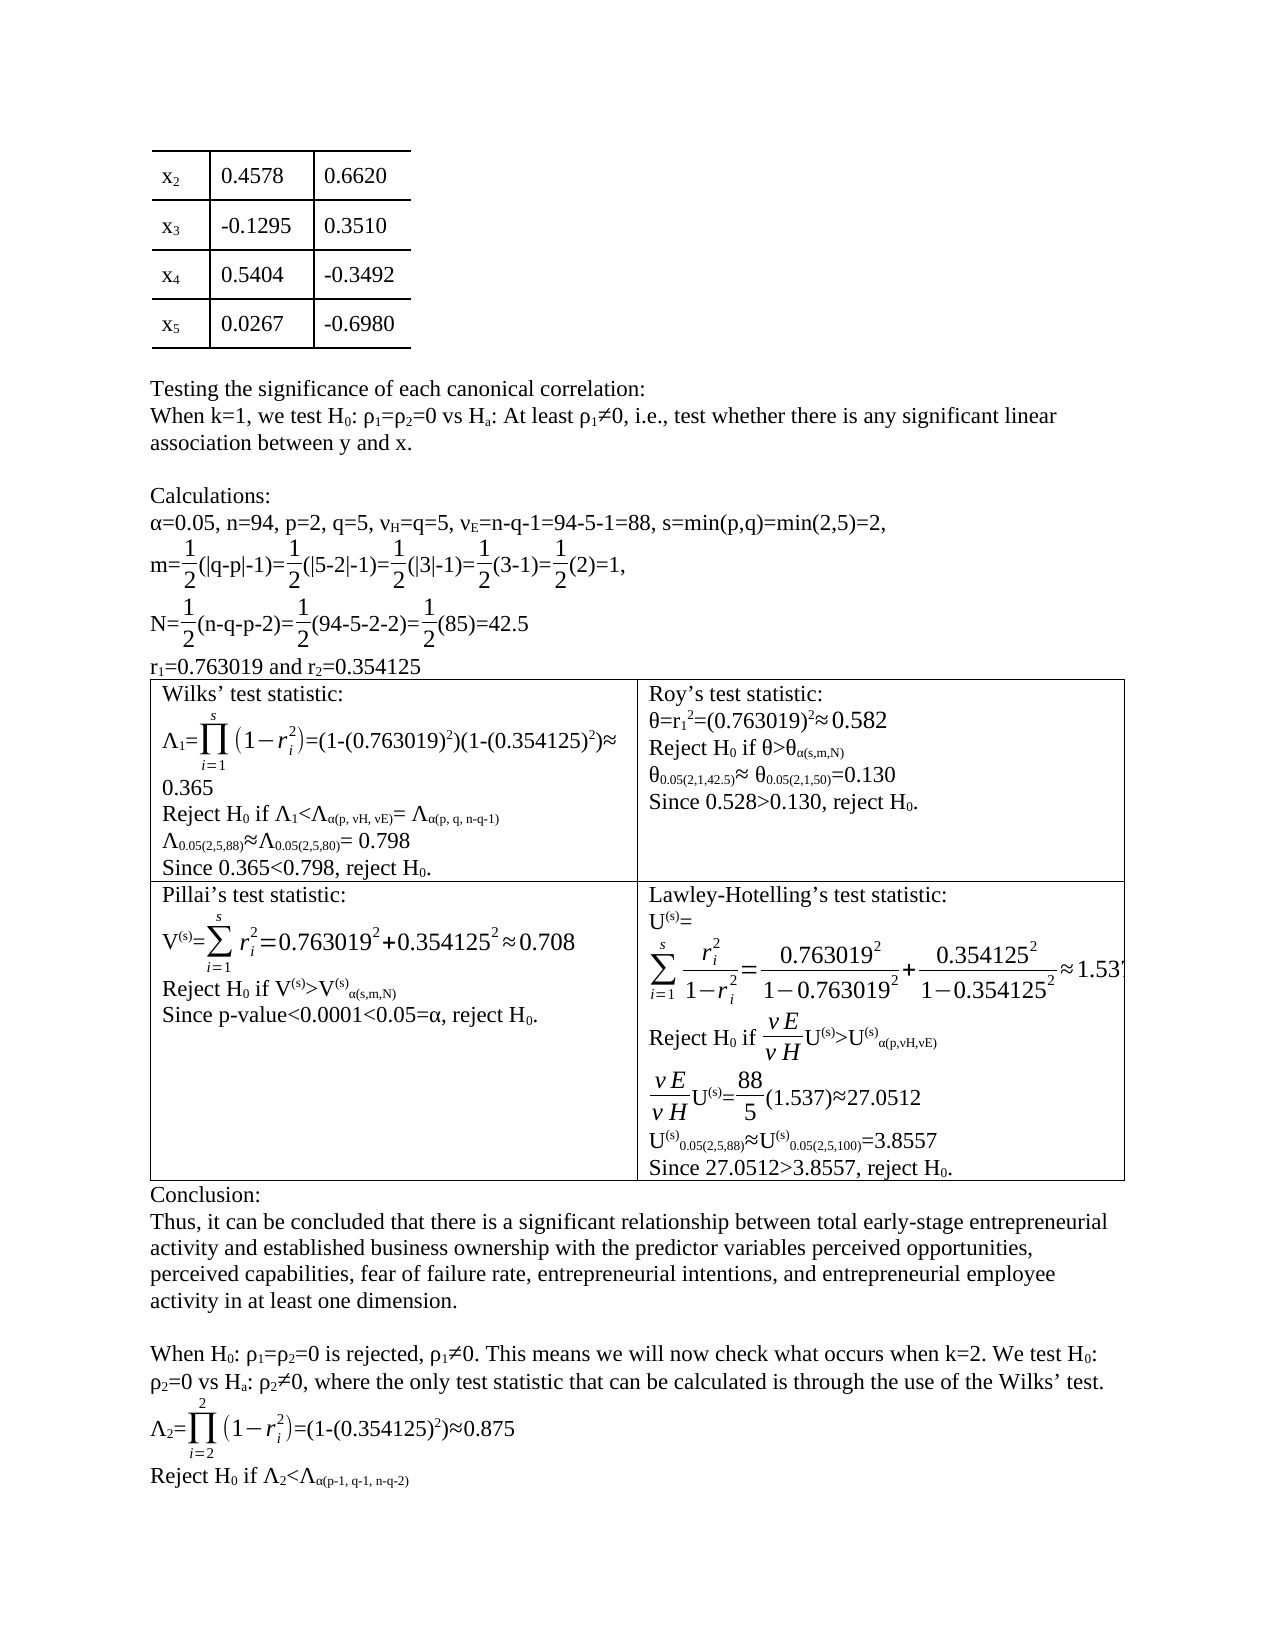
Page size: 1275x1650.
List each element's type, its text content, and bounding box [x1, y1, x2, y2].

table_header Roy’s test statistic: θ=r12=(0.763019)2 Reject H0 if θ>θα(s,m,N) θ0.05(2,1,42.5) θ0.05(2,1,50)=0.130 Since 0.528>0.130, reject H0. [638, 680, 1124, 881]
text r1=0.763019 and r2=0.354125 [150, 653, 1125, 679]
text α=0.05, n=94, p=2, q=5, νH=q=5, νE=n-q-1=94-5-1=88, s=min(p,q)=min(2,5)=2, [150, 508, 1125, 535]
text Testing the significance of each canonical correlation: [150, 376, 1125, 402]
text Λ2==(1-(0.354125)2)0.875 [150, 1395, 1125, 1462]
table_cell -0.6980 [315, 300, 411, 347]
table_cell -0.1295 [211, 201, 313, 248]
text N=(n-q-p-2)=(94-5-2-2)=(85)=42.5 [150, 594, 1125, 653]
table_cell Lawley-Hotelling’s test statistic: U(s)= Reject H0 if U(s)>U(s)α(p,νH,νE) U(s)=(1.537)27.0512 U(s)0.05(2,5,88)U(s)0.05(2,5,100)=3.8557 Since 27.0512>3.8557, reject H0. [638, 882, 1124, 1180]
table_cell x3 [152, 201, 209, 248]
table_cell 0.4578 [211, 152, 313, 199]
table_cell x5 [152, 300, 209, 347]
text Thus, it can be concluded that there is a significant relationship between total early-stage entrepreneurial activity and established business ownership with the predictor variables perceived opportunities, perceived capabilities, fear of failure rate, entrepreneurial intentions, and entrepreneurial employee activity in at least one dimension. [150, 1208, 1125, 1313]
table_cell Pillai’s test statistic: V(s)= Reject H0 if V(s)>V(s)α(s,m,N) Since p-value<0.0001<0.05=α, reject H0. [151, 882, 637, 1180]
table_cell x4 [152, 251, 209, 298]
table_cell x2 [152, 152, 209, 199]
text Calculations: [150, 482, 1125, 508]
text m=(|q-p|-1)=(|5-2|-1)=(|3|-1)=(3-1)=(2)=1, [150, 535, 1125, 594]
text When k=1, we test H0: ρ1=ρ2=0 vs Ha: At least ρ10, i.e., test whether there is any significant linear association between y and x. [150, 402, 1125, 456]
table_cell 0.6620 [315, 152, 411, 199]
table_header Wilks’ test statistic: Λ1==(1-(0.763019)2)(1-(0.354125)2)0.365 Reject H0 if Λ1<Λα(p, νH, νE)= Λα(p, q, n-q-1) Λ0.05(2,5,88)Λ0.05(2,5,80)= 0.798 Since 0.365<0.798, reject H0. [151, 680, 637, 881]
table_cell -0.3492 [315, 251, 411, 298]
text Conclusion: [150, 1181, 1125, 1208]
text Reject H0 if Λ2<Λα(p-1, q-1, n-q-2) [150, 1462, 1125, 1488]
table_cell 0.3510 [315, 201, 411, 248]
text When H0: ρ1=ρ2=0 is rejected, ρ10. This means we will now check what occurs when k=2. We test H0: ρ2=0 vs Ha: ρ20, where the only test statistic that can be calculated is through the use of the Wilks’ test. [150, 1339, 1125, 1395]
table_cell 0.0267 [211, 300, 313, 347]
table_cell 0.5404 [211, 251, 313, 298]
